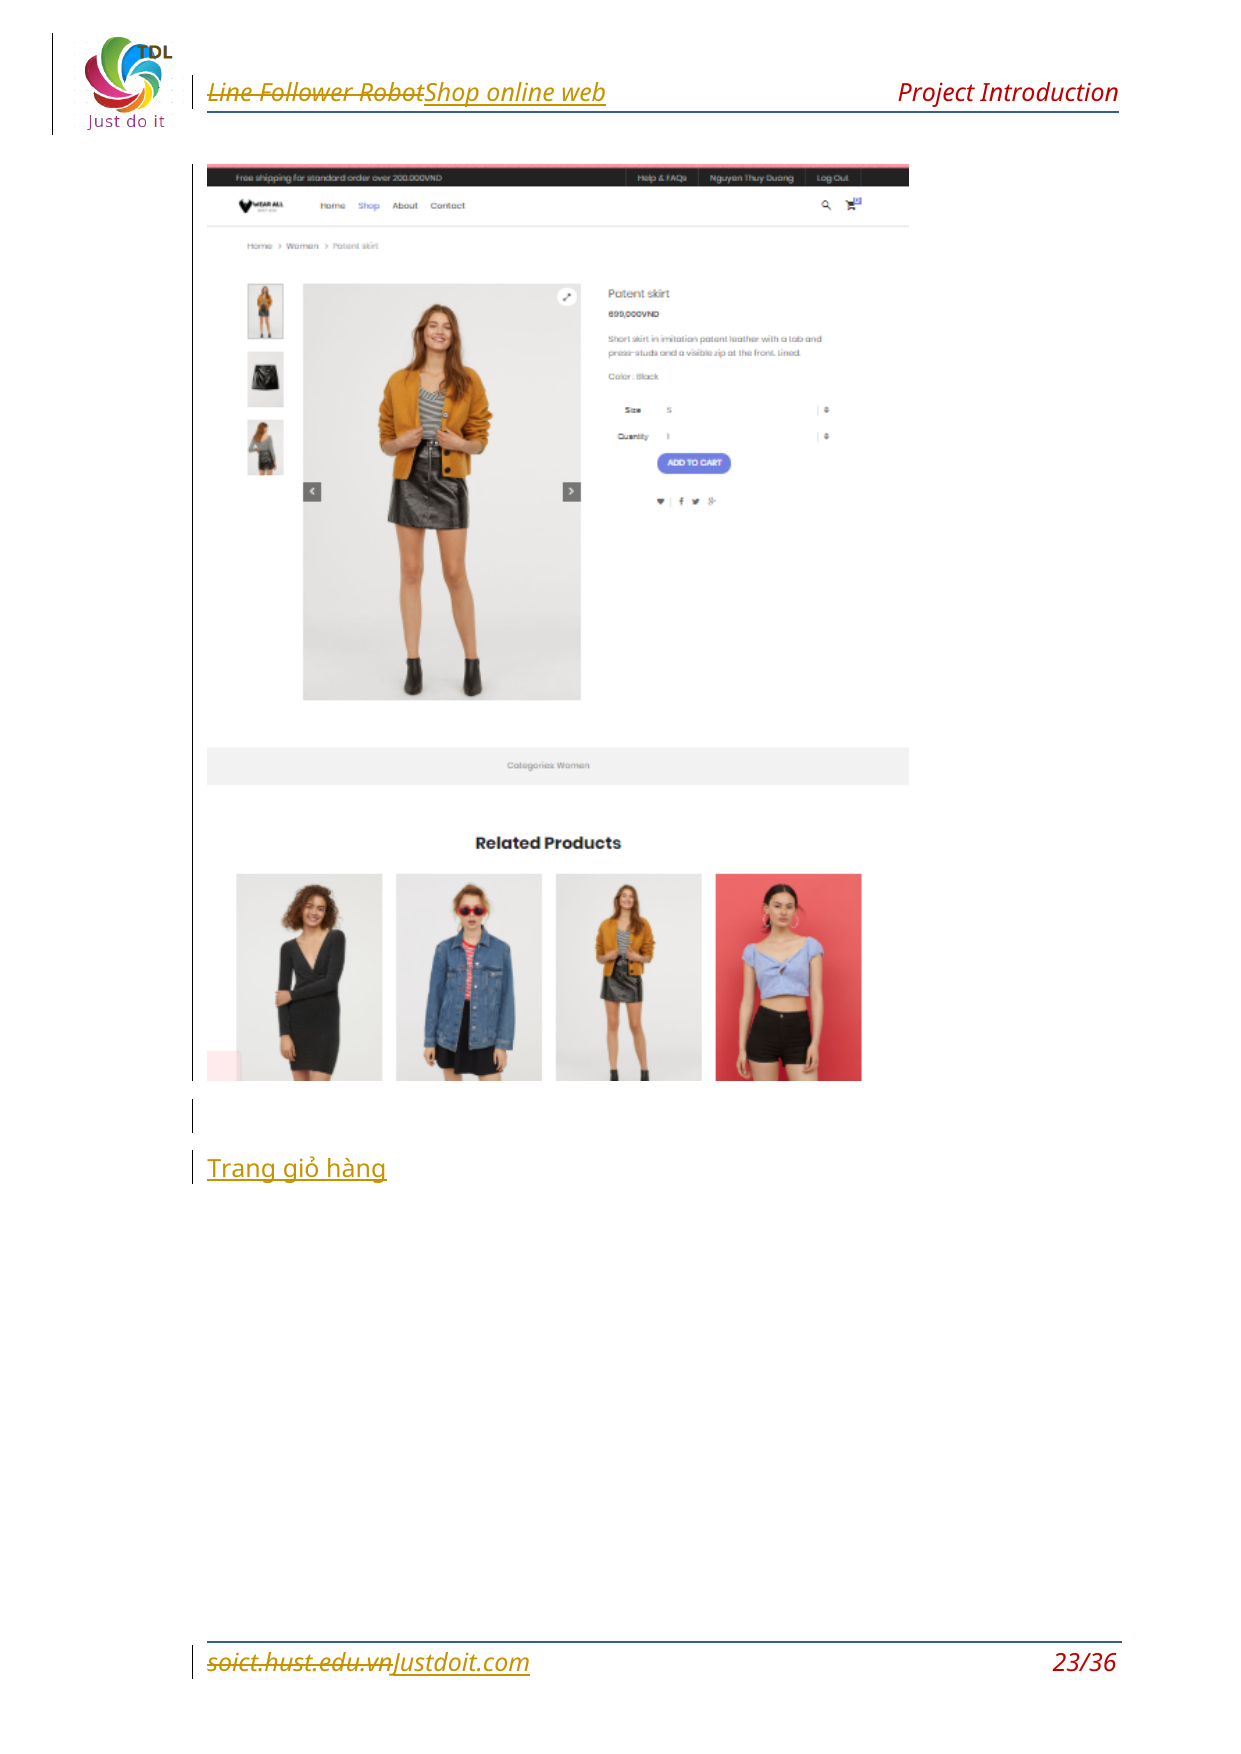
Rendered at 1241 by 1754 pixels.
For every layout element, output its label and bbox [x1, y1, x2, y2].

picture [66, 32, 185, 135]
picture [207, 164, 909, 1081]
